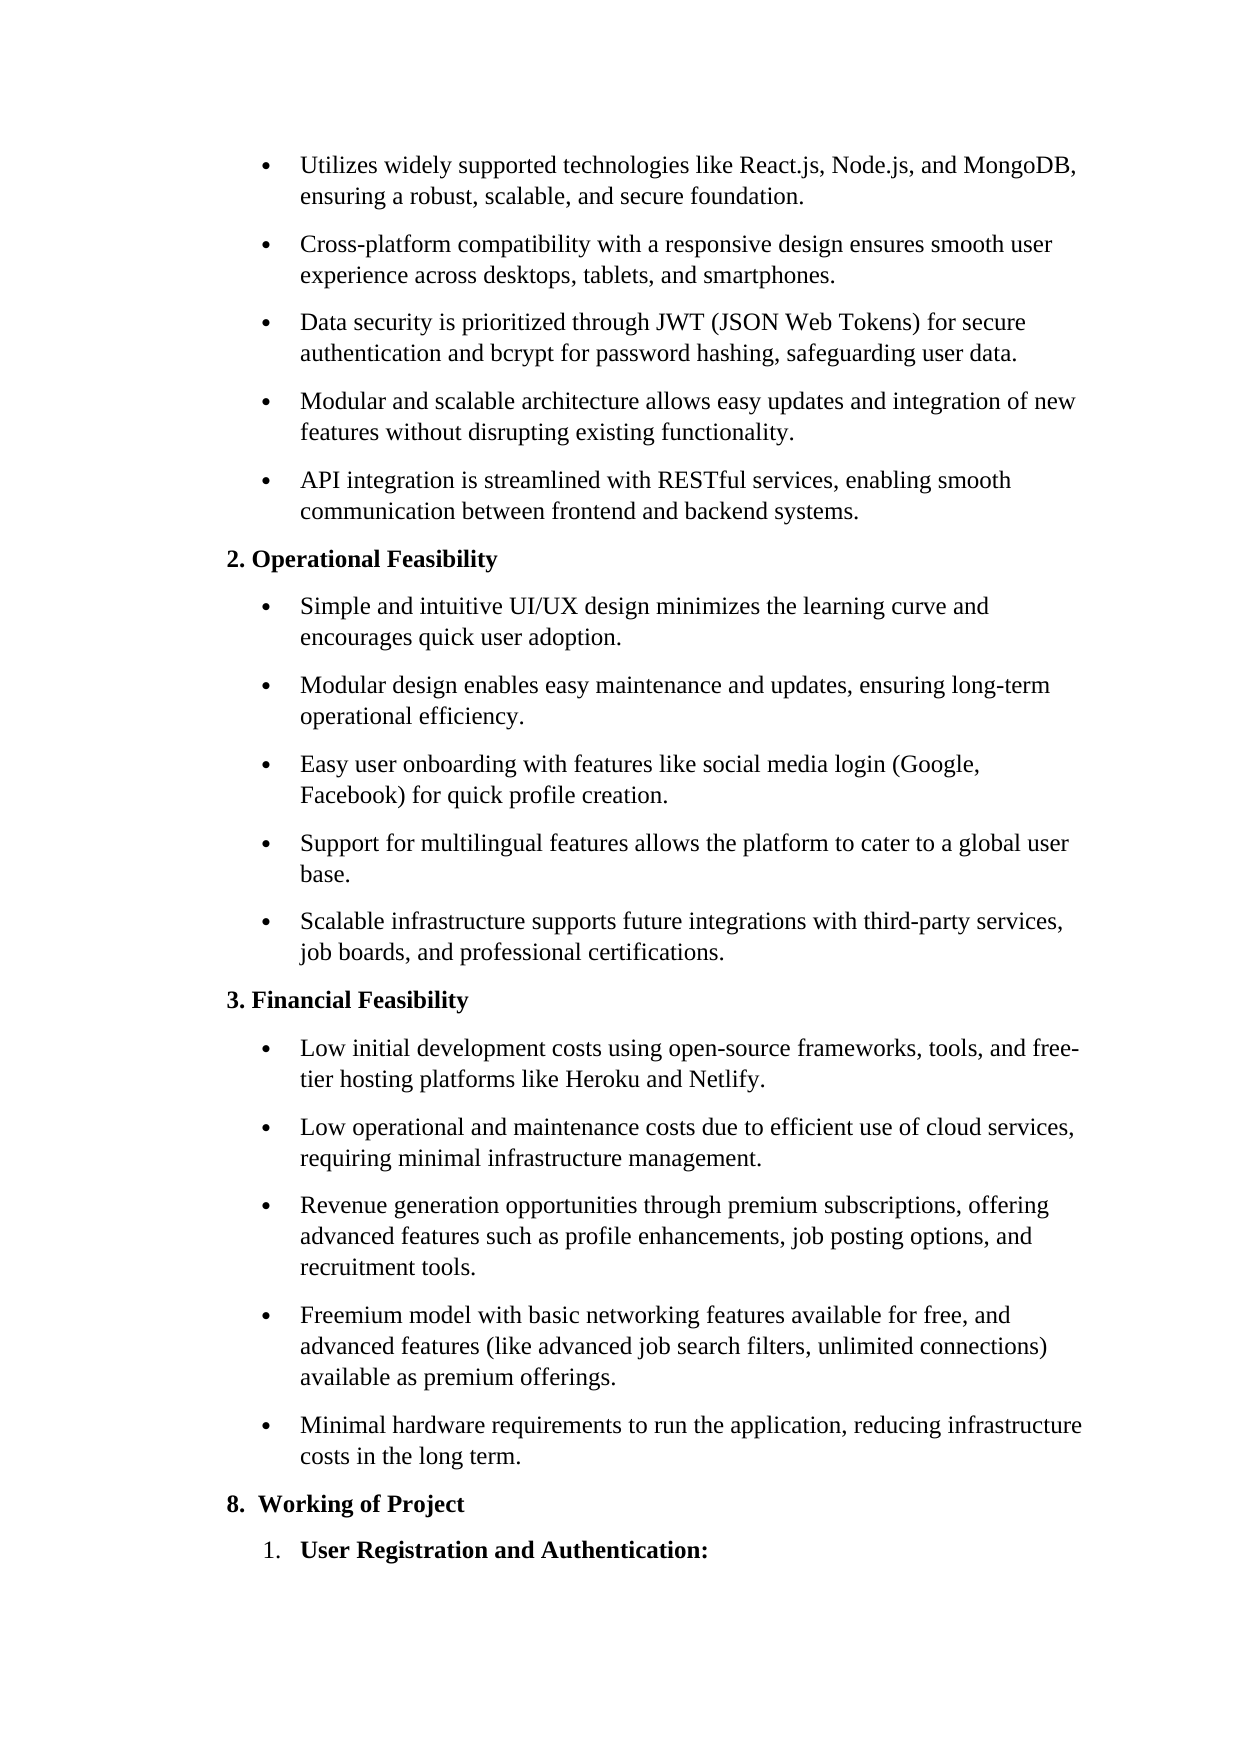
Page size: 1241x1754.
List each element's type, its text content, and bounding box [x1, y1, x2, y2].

list Easy user onboarding with features like social media login (Google, Facebook) for quick profile creation. [262, 749, 1090, 809]
list Modular and scalable architecture allows easy updates and integration of new features without disrupting existing functionality. [262, 386, 1090, 446]
list User Registration and Authentication: [262, 1536, 1010, 1563]
list Revenue generation opportunities through premium subscriptions, offering advanced features such as profile enhancements, job posting options, and recruitment tools. [262, 1190, 1090, 1281]
list Support for multilingual features allows the platform to cater to a global user base. [262, 828, 1090, 887]
list Low operational and maintenance costs due to efficient use of cloud services, requiring minimal infrastructure management. [262, 1112, 1090, 1171]
text 3. Financial Feasibility [226, 985, 1090, 1014]
text 8. Working of Project [226, 1489, 1090, 1517]
list Freemium model with basic networking features available for free, and advanced features (like advanced job search filters, unlimited connections) available as premium offerings. [262, 1300, 1090, 1391]
list Low initial development costs using open-source frameworks, tools, and free-tier hosting platforms like Heroku and Netlify. [262, 1033, 1090, 1093]
list Cross-platform compatibility with a responsive design ensures smooth user experience across desktops, tablets, and smartphones. [262, 229, 1090, 288]
list API integration is streamlined with RESTful services, enabling smooth communication between frontend and backend systems. [262, 465, 1090, 525]
list Data security is prioritized through JWT (JSON Web Tokens) for secure authentication and bcrypt for password hashing, safeguarding user data. [262, 307, 1090, 367]
list Scalable infrastructure supports future integrations with third-party services, job boards, and professional certifications. [262, 906, 1090, 966]
list Minimal hardware requirements to run the application, reducing infrastructure costs in the long term. [262, 1410, 1090, 1470]
list Utilizes widely supported technologies like React.js, Node.js, and MongoDB, ensuring a robust, scalable, and secure foundation. [262, 150, 1090, 210]
list Modular design enables easy maintenance and updates, ensuring long-term operational efficiency. [262, 670, 1090, 730]
list Simple and intuitive UI/UX design minimizes the learning curve and encourages quick user adoption. [262, 591, 1090, 651]
text 2. Operational Feasibility [226, 544, 1090, 572]
